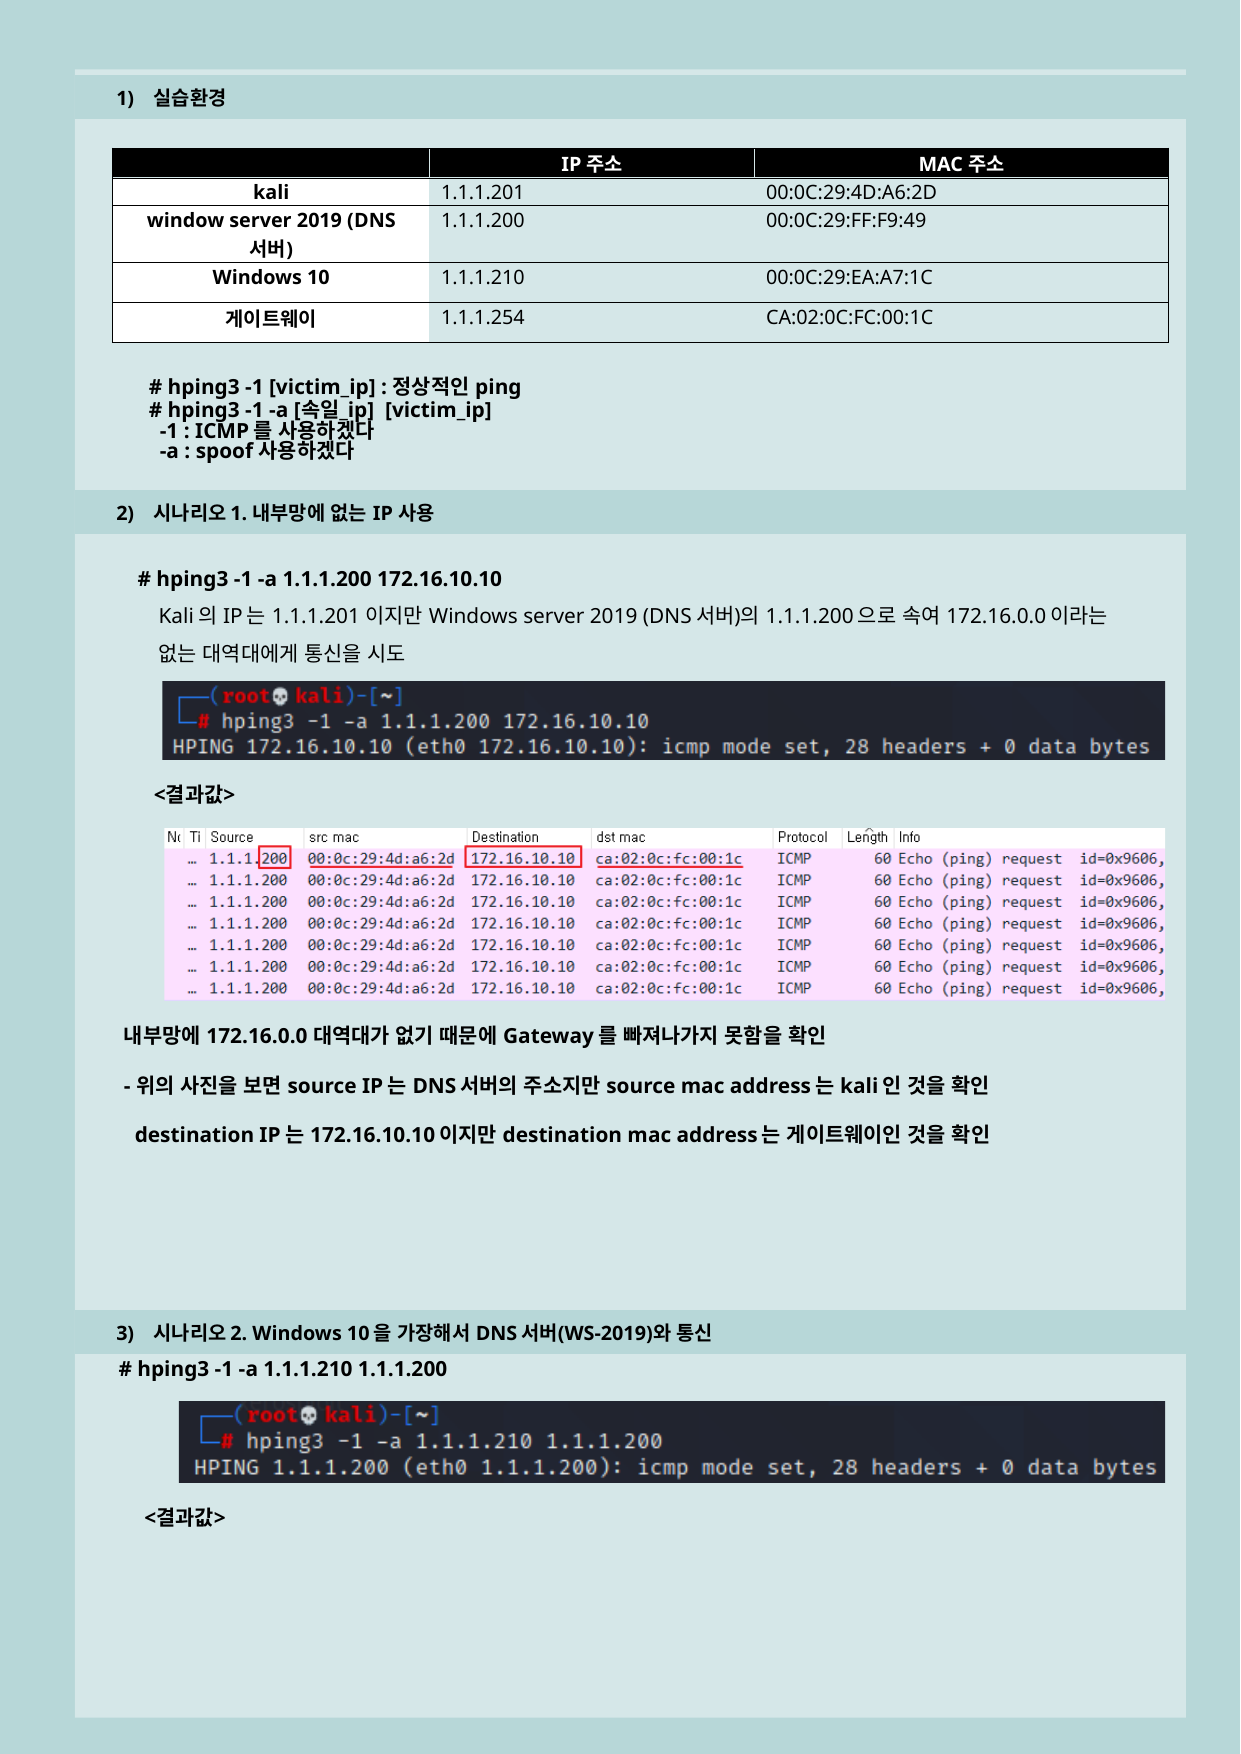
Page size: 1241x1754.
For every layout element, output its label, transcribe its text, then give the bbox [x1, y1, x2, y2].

text 없는 대역대에게 통신을 시도 [75, 644, 1165, 665]
table_header 시나리오2. Windows 10을 가장해서 DNS서버(WS-2019)와 통신 [75, 1310, 1188, 1354]
text <결과값> [75, 779, 1165, 809]
picture [162, 681, 1166, 760]
text - 위의 사진을 보면 source IP는 DNS서버의 주소지만 source mac address는 kali인 것을 확인 [75, 1069, 1165, 1099]
text # hping3 -1 -a 1.1.1.200 172.16.10.10 [75, 571, 1165, 590]
table_cell 시나리오1. 내부망에 없는 IP 사용 [75, 490, 1188, 534]
text Kali의 IP는 1.1.1.201 이지만 Windows server 2019 (DNS서버)의 1.1.1.200으로 속여 172.16.0.0이라는 [158, 607, 1165, 628]
table_cell 실습환경 [75, 75, 1188, 119]
table_cell # hping3 -1 [victim_ip] : 정상적인 ping # hping3 -1 -a [속일_ip] [victim_ip] -1 : ICMP를 사용하겠다 -a : spoof 사용하겠다 [75, 119, 1188, 490]
text <결과값> [75, 1501, 1165, 1532]
picture [164, 828, 1166, 1001]
text # hping3 -1 -a 1.1.1.210 1.1.1.200 [75, 1354, 1165, 1382]
text destination IP는 172.16.10.10이지만 destination mac address는 게이트웨이인 것을 확인 [75, 1118, 1165, 1149]
text 내부망에 172.16.0.0 대역대가 없기 때문에 Gateway를 빠져나가지 못함을 확인 [75, 1020, 1165, 1050]
picture [178, 1401, 1166, 1483]
